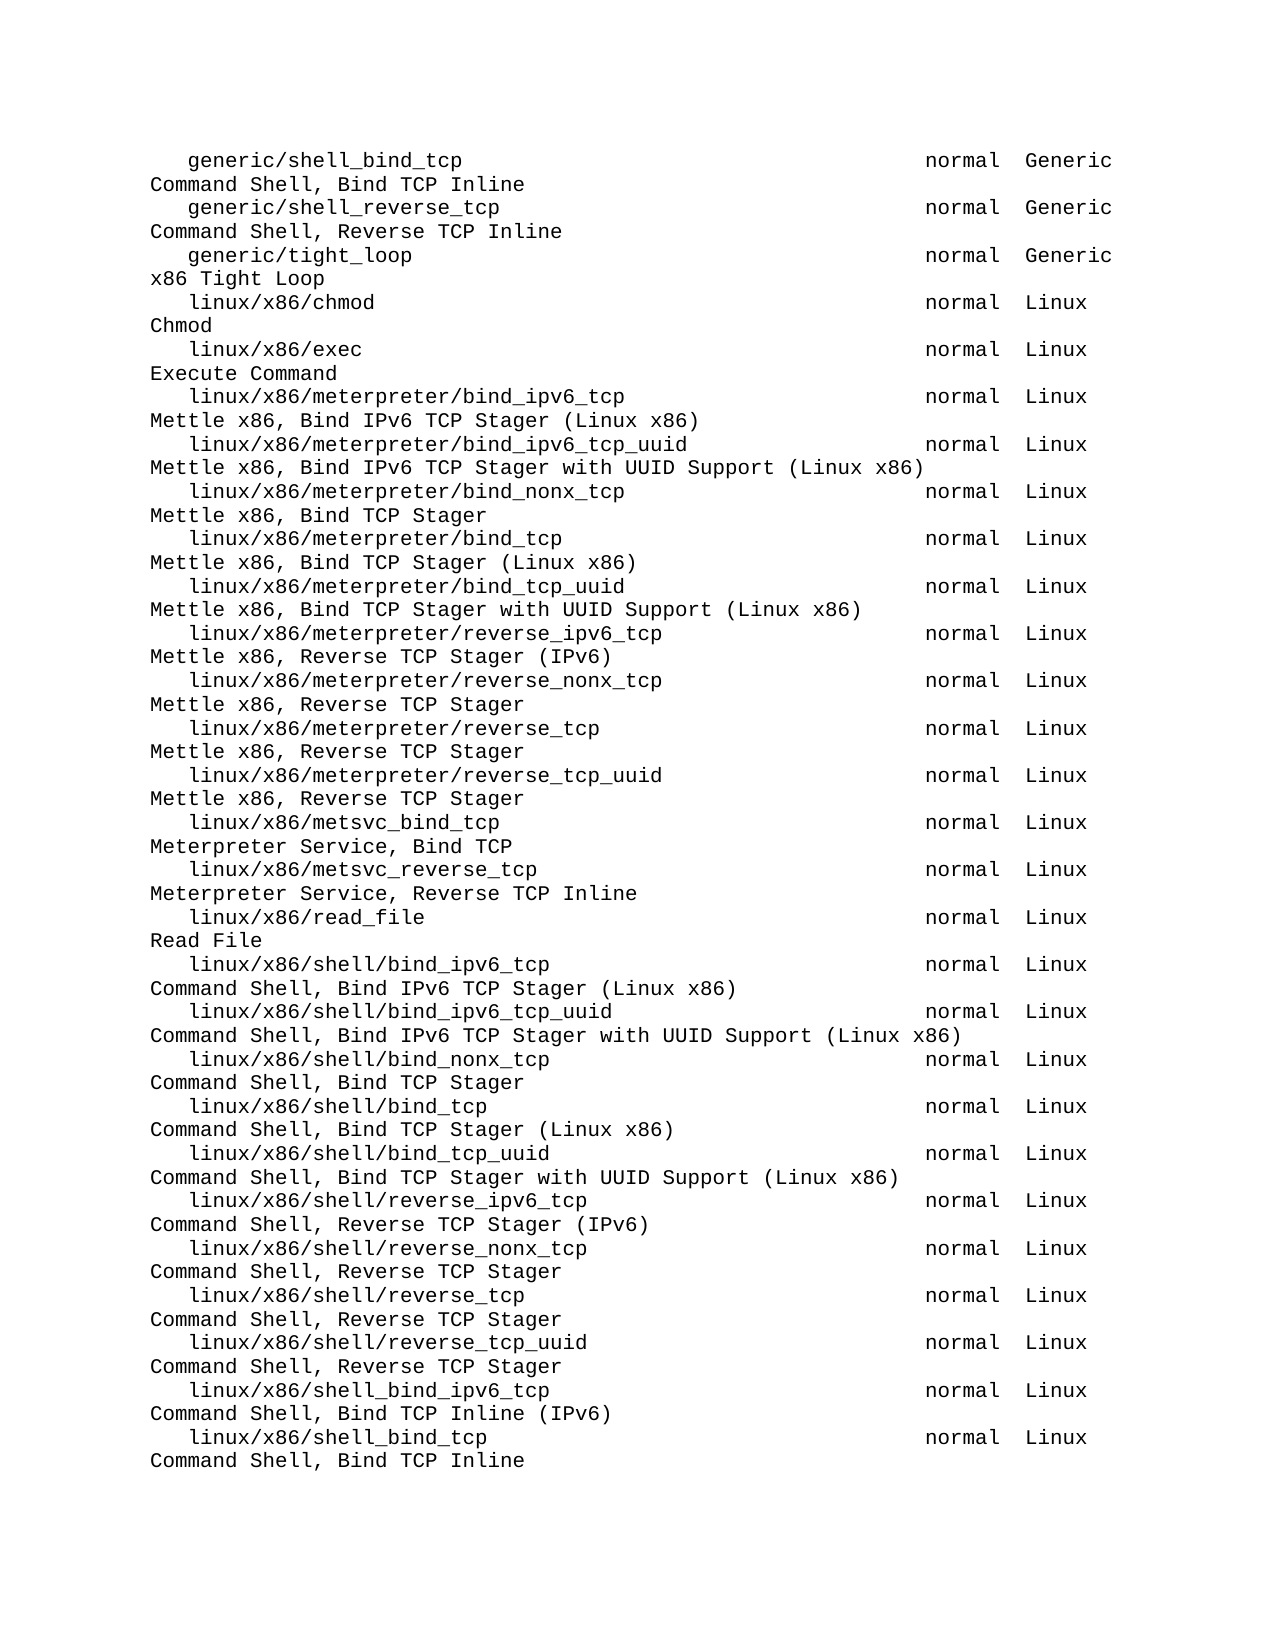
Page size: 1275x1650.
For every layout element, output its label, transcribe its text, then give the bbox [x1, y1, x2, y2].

text linux/x86/metsvc_bind_tcp normal Linux Meterpreter Service, Bind TCP [150, 812, 1125, 859]
text linux/x86/exec normal Linux Execute Command [150, 339, 1125, 386]
text linux/x86/meterpreter/bind_ipv6_tcp normal Linux Mettle x86, Bind IPv6 TCP Stager (Linux x86) [150, 386, 1125, 434]
text linux/x86/read_file normal Linux Read File [150, 907, 1125, 954]
text linux/x86/metsvc_reverse_tcp normal Linux Meterpreter Service, Reverse TCP Inline [150, 859, 1125, 907]
text linux/x86/meterpreter/reverse_tcp_uuid normal Linux Mettle x86, Reverse TCP Stager [150, 765, 1125, 812]
text linux/x86/shell_bind_tcp normal Linux Command Shell, Bind TCP Inline [150, 1427, 1125, 1474]
text linux/x86/meterpreter/bind_tcp normal Linux Mettle x86, Bind TCP Stager (Linux x86) [150, 528, 1125, 576]
text linux/x86/shell_bind_ipv6_tcp normal Linux Command Shell, Bind TCP Inline (IPv6) [150, 1379, 1125, 1427]
text linux/x86/meterpreter/reverse_ipv6_tcp normal Linux Mettle x86, Reverse TCP Stager (IPv6) [150, 623, 1125, 670]
text linux/x86/shell/bind_ipv6_tcp normal Linux Command Shell, Bind IPv6 TCP Stager (Linux x86) [150, 954, 1125, 1001]
text linux/x86/meterpreter/bind_ipv6_tcp_uuid normal Linux Mettle x86, Bind IPv6 TCP Stager with UUID Support (Linux x86) [150, 434, 1125, 481]
text linux/x86/shell/reverse_nonx_tcp normal Linux Command Shell, Reverse TCP Stager [150, 1238, 1125, 1285]
text linux/x86/chmod normal Linux Chmod [150, 292, 1125, 339]
text linux/x86/shell/reverse_tcp normal Linux Command Shell, Reverse TCP Stager [150, 1285, 1125, 1332]
text generic/shell_reverse_tcp normal Generic Command Shell, Reverse TCP Inline [150, 197, 1125, 244]
text linux/x86/meterpreter/reverse_tcp normal Linux Mettle x86, Reverse TCP Stager [150, 717, 1125, 765]
text linux/x86/shell/bind_tcp_uuid normal Linux Command Shell, Bind TCP Stager with UUID Support (Linux x86) [150, 1143, 1125, 1190]
text linux/x86/meterpreter/bind_nonx_tcp normal Linux Mettle x86, Bind TCP Stager [150, 481, 1125, 528]
text linux/x86/shell/bind_tcp normal Linux Command Shell, Bind TCP Stager (Linux x86) [150, 1096, 1125, 1143]
text linux/x86/shell/reverse_tcp_uuid normal Linux Command Shell, Reverse TCP Stager [150, 1332, 1125, 1379]
text generic/tight_loop normal Generic x86 Tight Loop [150, 244, 1125, 292]
text linux/x86/meterpreter/bind_tcp_uuid normal Linux Mettle x86, Bind TCP Stager with UUID Support (Linux x86) [150, 576, 1125, 623]
text linux/x86/shell/bind_ipv6_tcp_uuid normal Linux Command Shell, Bind IPv6 TCP Stager with UUID Support (Linux x86) [150, 1001, 1125, 1048]
text generic/shell_bind_tcp normal Generic Command Shell, Bind TCP Inline [150, 150, 1125, 197]
text linux/x86/meterpreter/reverse_nonx_tcp normal Linux Mettle x86, Reverse TCP Stager [150, 670, 1125, 717]
text linux/x86/shell/reverse_ipv6_tcp normal Linux Command Shell, Reverse TCP Stager (IPv6) [150, 1190, 1125, 1238]
text linux/x86/shell/bind_nonx_tcp normal Linux Command Shell, Bind TCP Stager [150, 1048, 1125, 1096]
